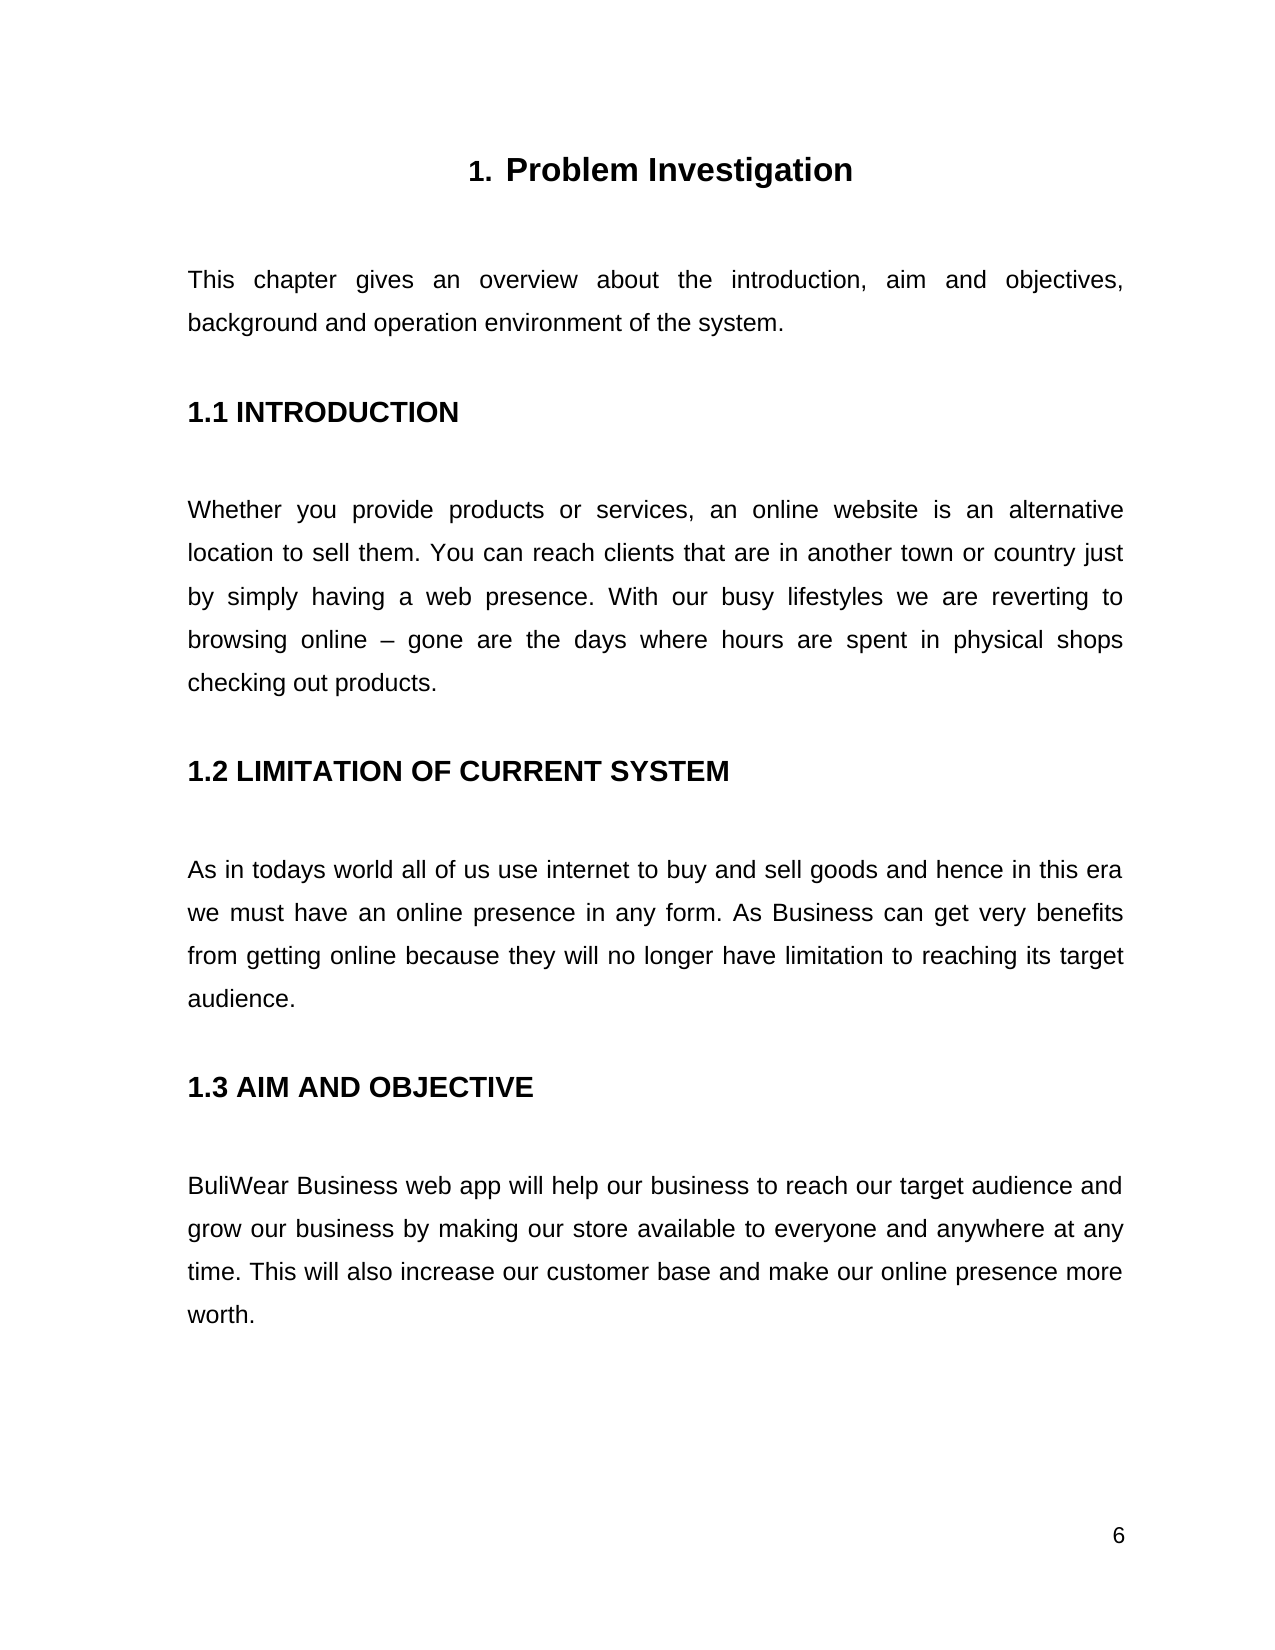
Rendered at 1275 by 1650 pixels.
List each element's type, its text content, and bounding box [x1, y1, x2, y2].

text 1.3 AIM AND OBJECTIVE [187, 1070, 1125, 1104]
text 1.2 LIMITATION OF CURRENT SYSTEM [187, 754, 1125, 787]
text 1.1 INTRODUCTION [187, 394, 1125, 428]
text Whether you provide products or services, an online website is an alternative location to sell them. You can reach clients that are in another town or country just by simply having a web presence. With our busy lifestyles we are reverting to browsing online – gone are the days where hours are spent in physical shops checking out products. [187, 495, 1125, 696]
text As in todays world all of us use internet to buy and sell goods and hence in this era we must have an online presence in any form. As Business can get very benefits from getting online because they will no longer have limitation to reaching its target audience. [187, 854, 1125, 1013]
text This chapter gives an overview about the introduction, aim and objectives, background and operation environment of the system. [187, 265, 1125, 337]
list Problem Investigation [197, 150, 1125, 188]
text BuliWear Business web app will help our business to reach our target audience and grow our business by making our store available to everyone and anywhere at any time. This will also increase our customer base and make our online presence more worth. [187, 1171, 1125, 1329]
